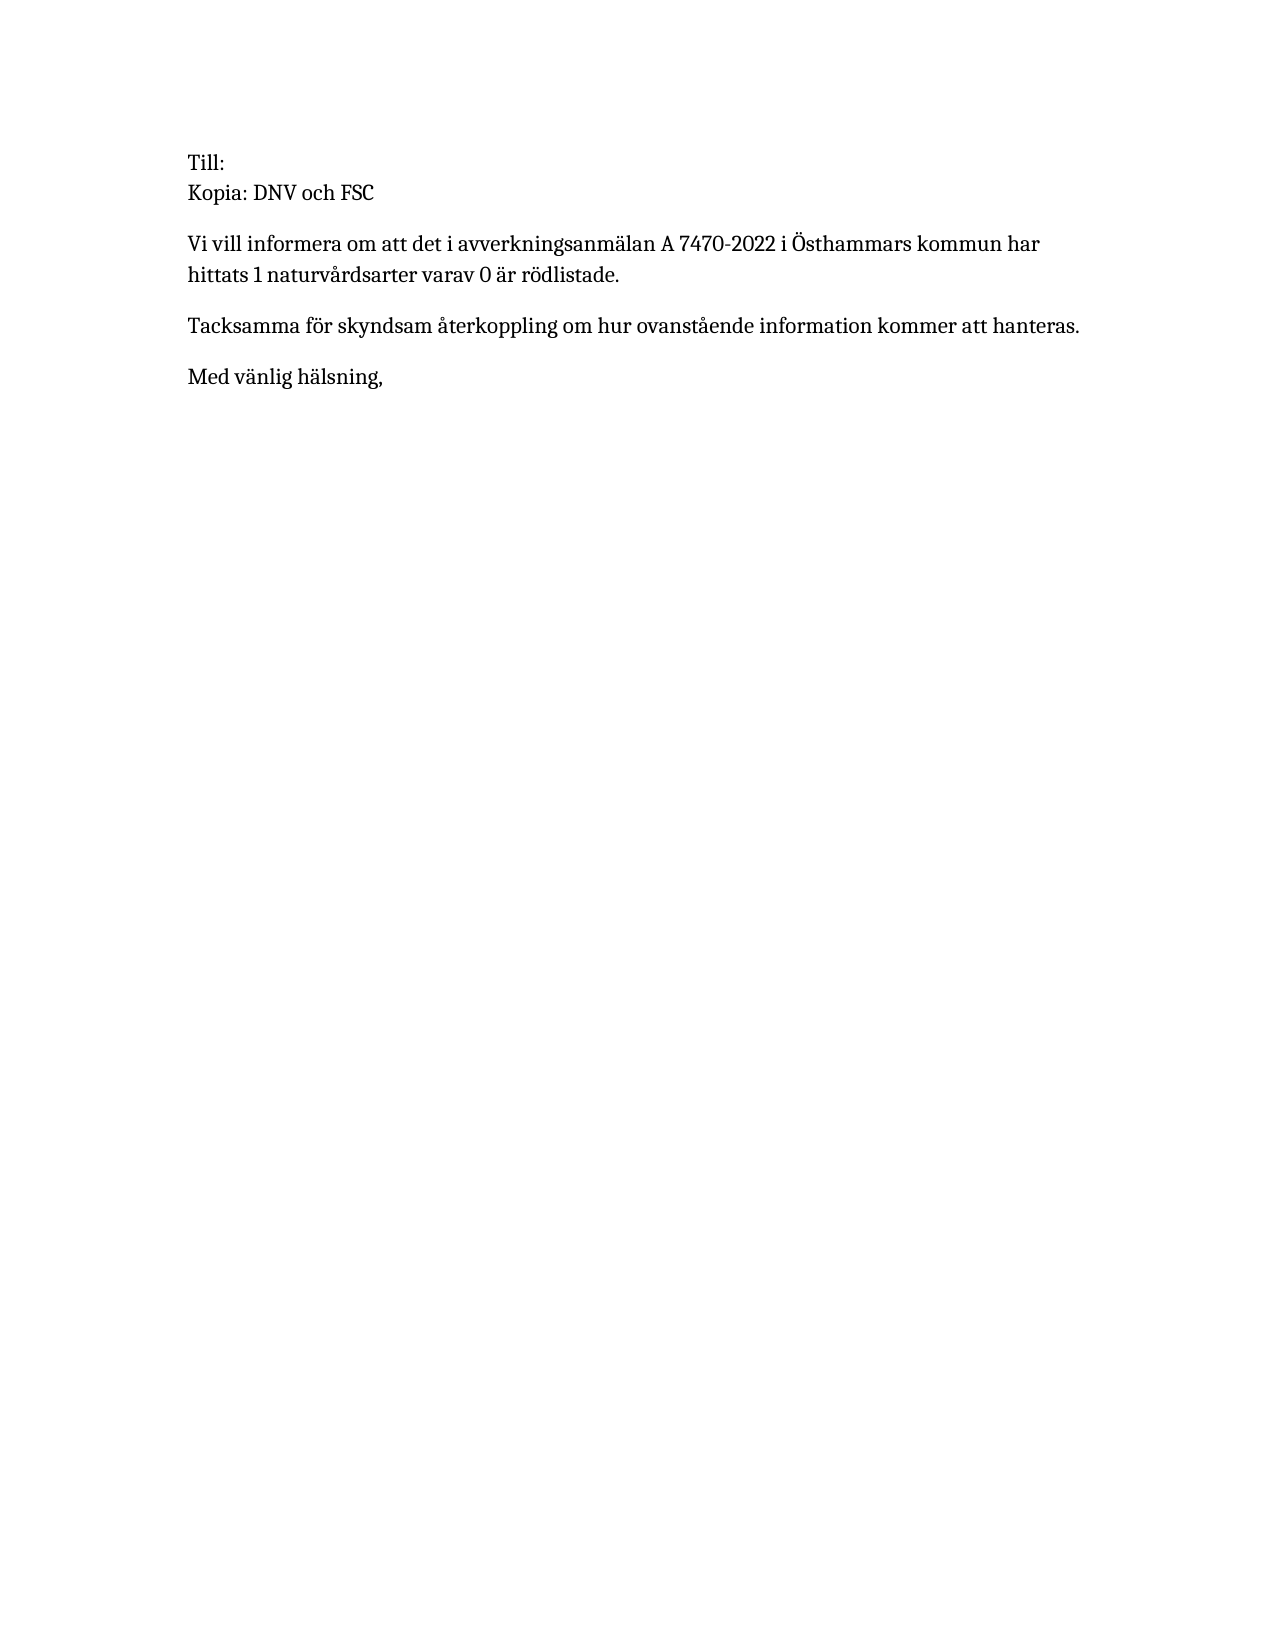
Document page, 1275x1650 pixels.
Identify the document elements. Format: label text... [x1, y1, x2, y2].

text Med vänlig hälsning, [187, 363, 1087, 420]
text Tacksamma för skyndsam återkoppling om hur ovanstående information kommer att hanteras. [187, 312, 1087, 339]
text Vi vill informera om att det i avverkningsanmälan A 7470-2022 i Östhammars kommun har hittats 1 naturvårdsarter varav 0 är rödlistade. [187, 231, 1087, 288]
text Till: Kopia: DNV och FSC [187, 150, 1087, 207]
